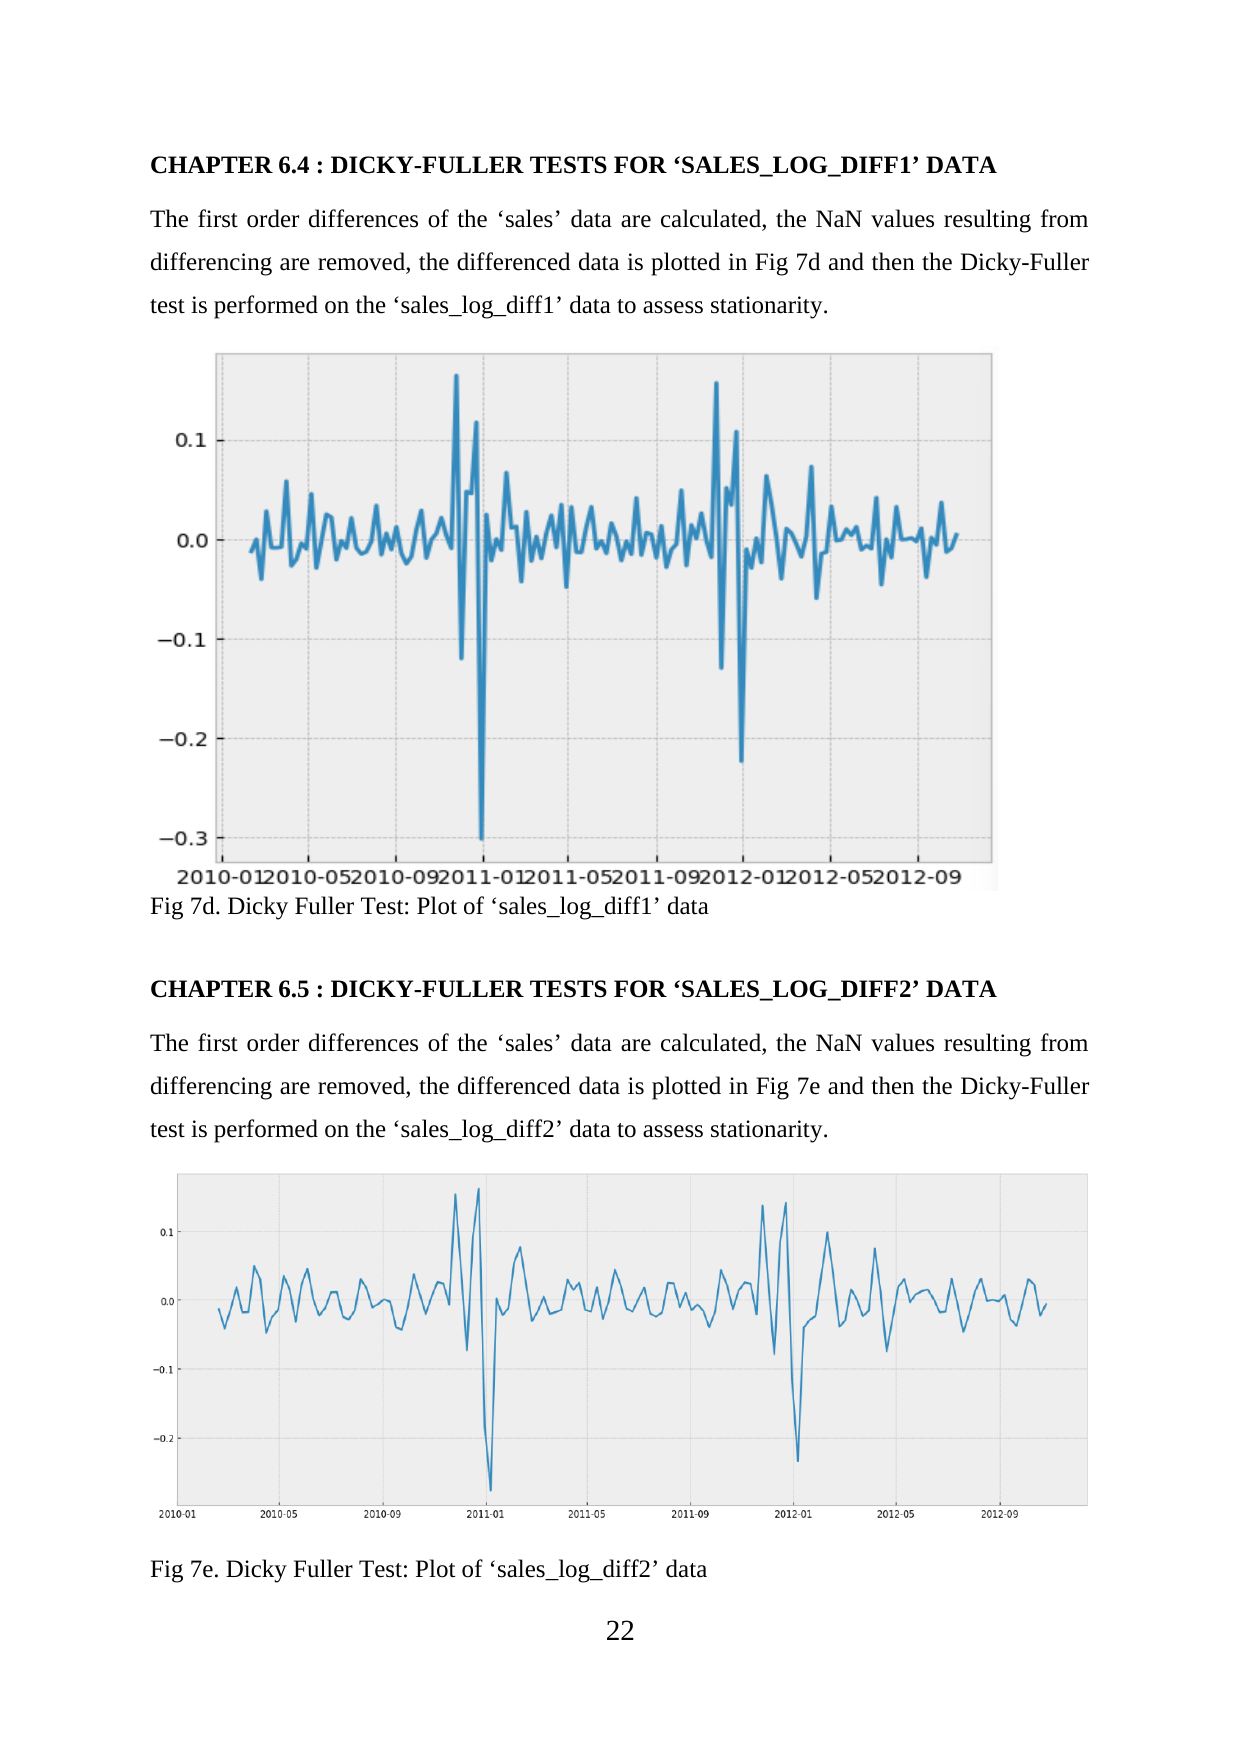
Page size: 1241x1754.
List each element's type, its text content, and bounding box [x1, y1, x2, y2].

text The first order differences of the ‘sales’ data are calculated, the NaN values resulting from differencing are removed, the differenced data is plotted in Fig 7d and then the Dicky-Fuller test is performed on the ‘sales_log_diff1’ data to assess stationarity. [150, 204, 1090, 319]
text CHAPTER 6.5 : DICKY-FULLER TESTS FOR ‘SALES_LOG_DIFF2’ DATA [150, 974, 1090, 1002]
text Fig 7d. Dicky Fuller Test: Plot of ‘sales_log_diff1’ data [150, 891, 1090, 919]
text The first order differences of the ‘sales’ data are calculated, the NaN values resulting from differencing are removed, the differenced data is plotted in Fig 7e and then the Dicky-Fuller test is performed on the ‘sales_log_diff2’ data to assess stationarity. [150, 1028, 1090, 1143]
picture [150, 1169, 1091, 1525]
text CHAPTER 6.4 : DICKY-FULLER TESTS FOR ‘SALES_LOG_DIFF1’ DATA [150, 150, 1090, 179]
picture [150, 346, 999, 891]
text Fig 7e. Dicky Fuller Test: Plot of ‘sales_log_diff2’ data [150, 1554, 1090, 1583]
